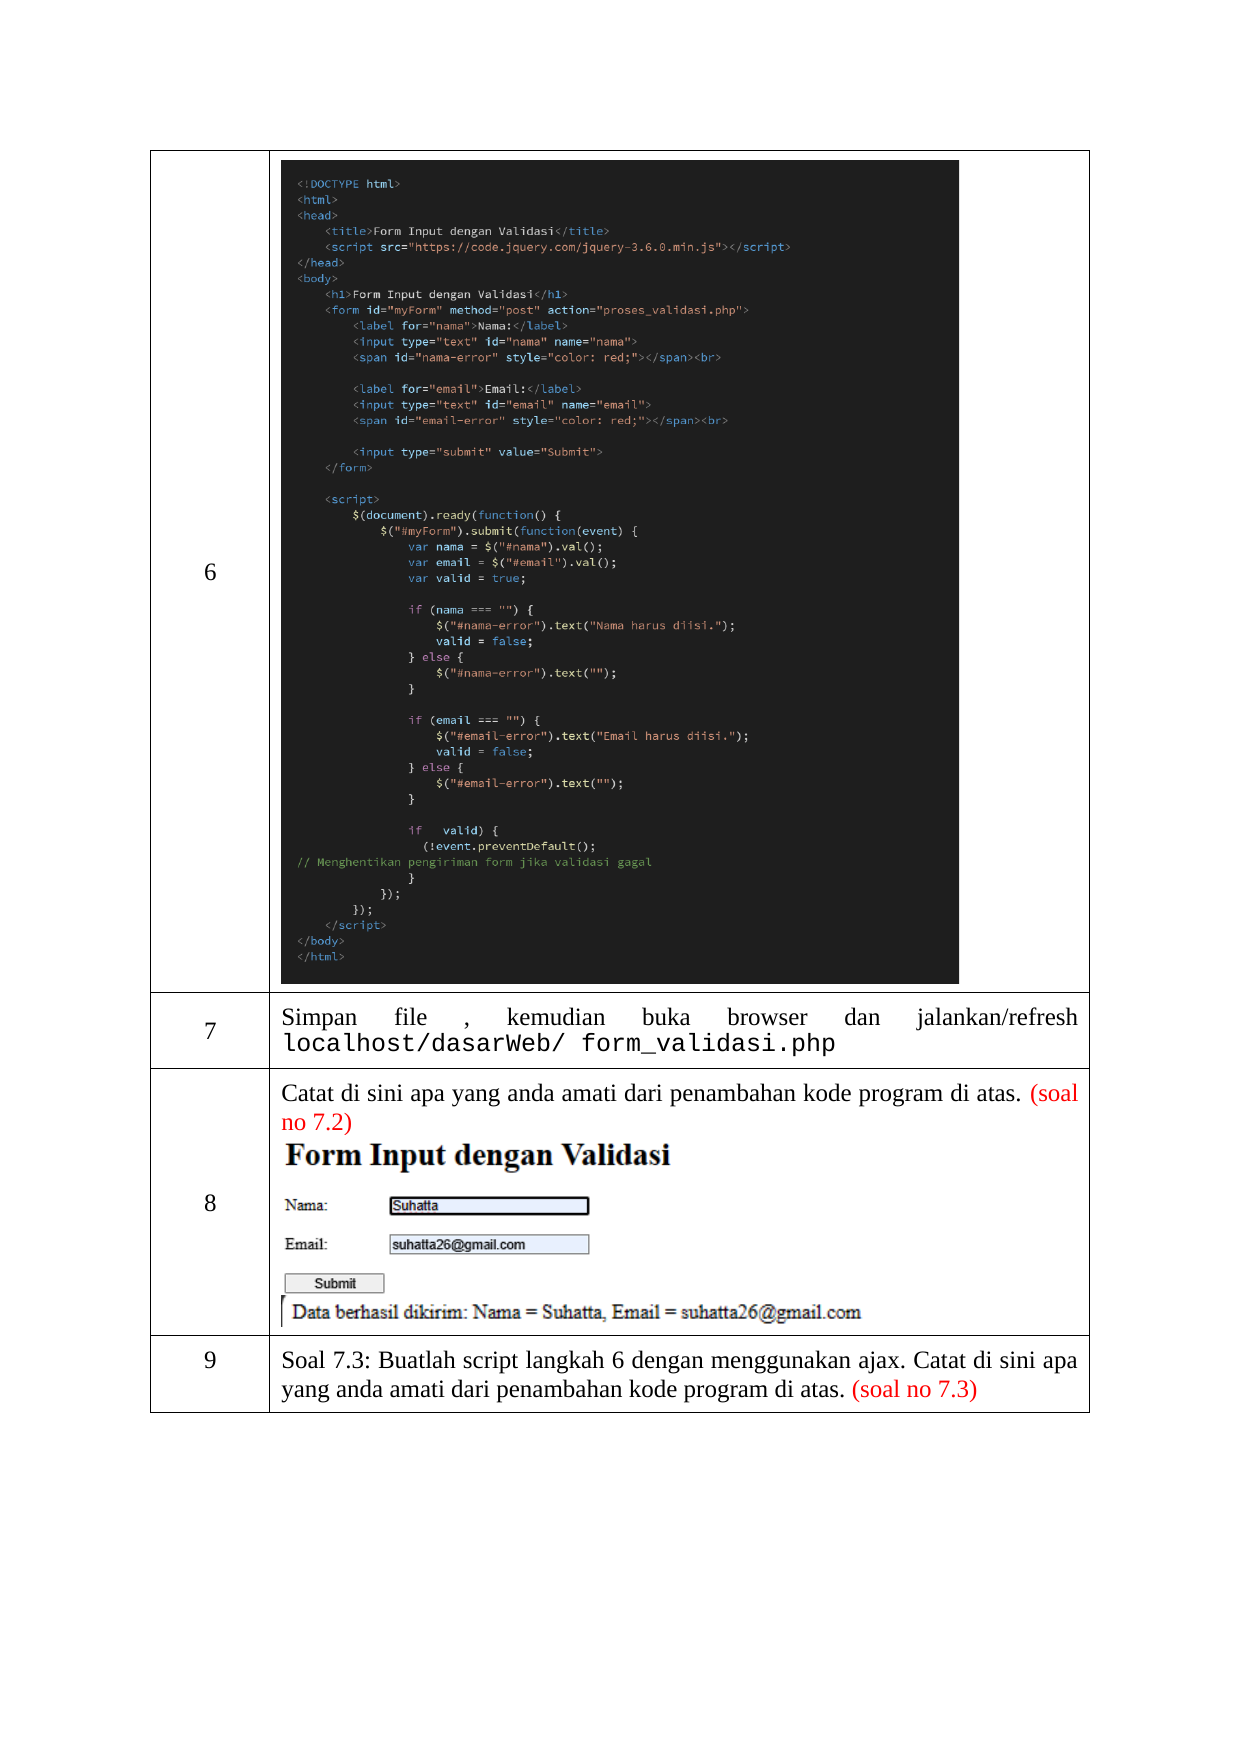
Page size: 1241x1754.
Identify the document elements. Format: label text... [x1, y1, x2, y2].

table_cell Catat di sini apa yang anda amati dari penambahan kode program di atas. (soal no 7.2) [270, 1069, 1089, 1335]
table_cell 7 [151, 993, 269, 1068]
table_cell Simpan file , kemudian buka browser dan jalankan/refresh localhost/dasarWeb/ form_validasi.php [270, 993, 1089, 1068]
picture [281, 160, 960, 984]
table_cell 8 [151, 1069, 269, 1335]
table_cell 9 [151, 1336, 269, 1412]
table_cell [270, 151, 1089, 992]
picture [281, 1135, 875, 1327]
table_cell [270, 1336, 1089, 1412]
table_cell 6 [151, 151, 269, 992]
